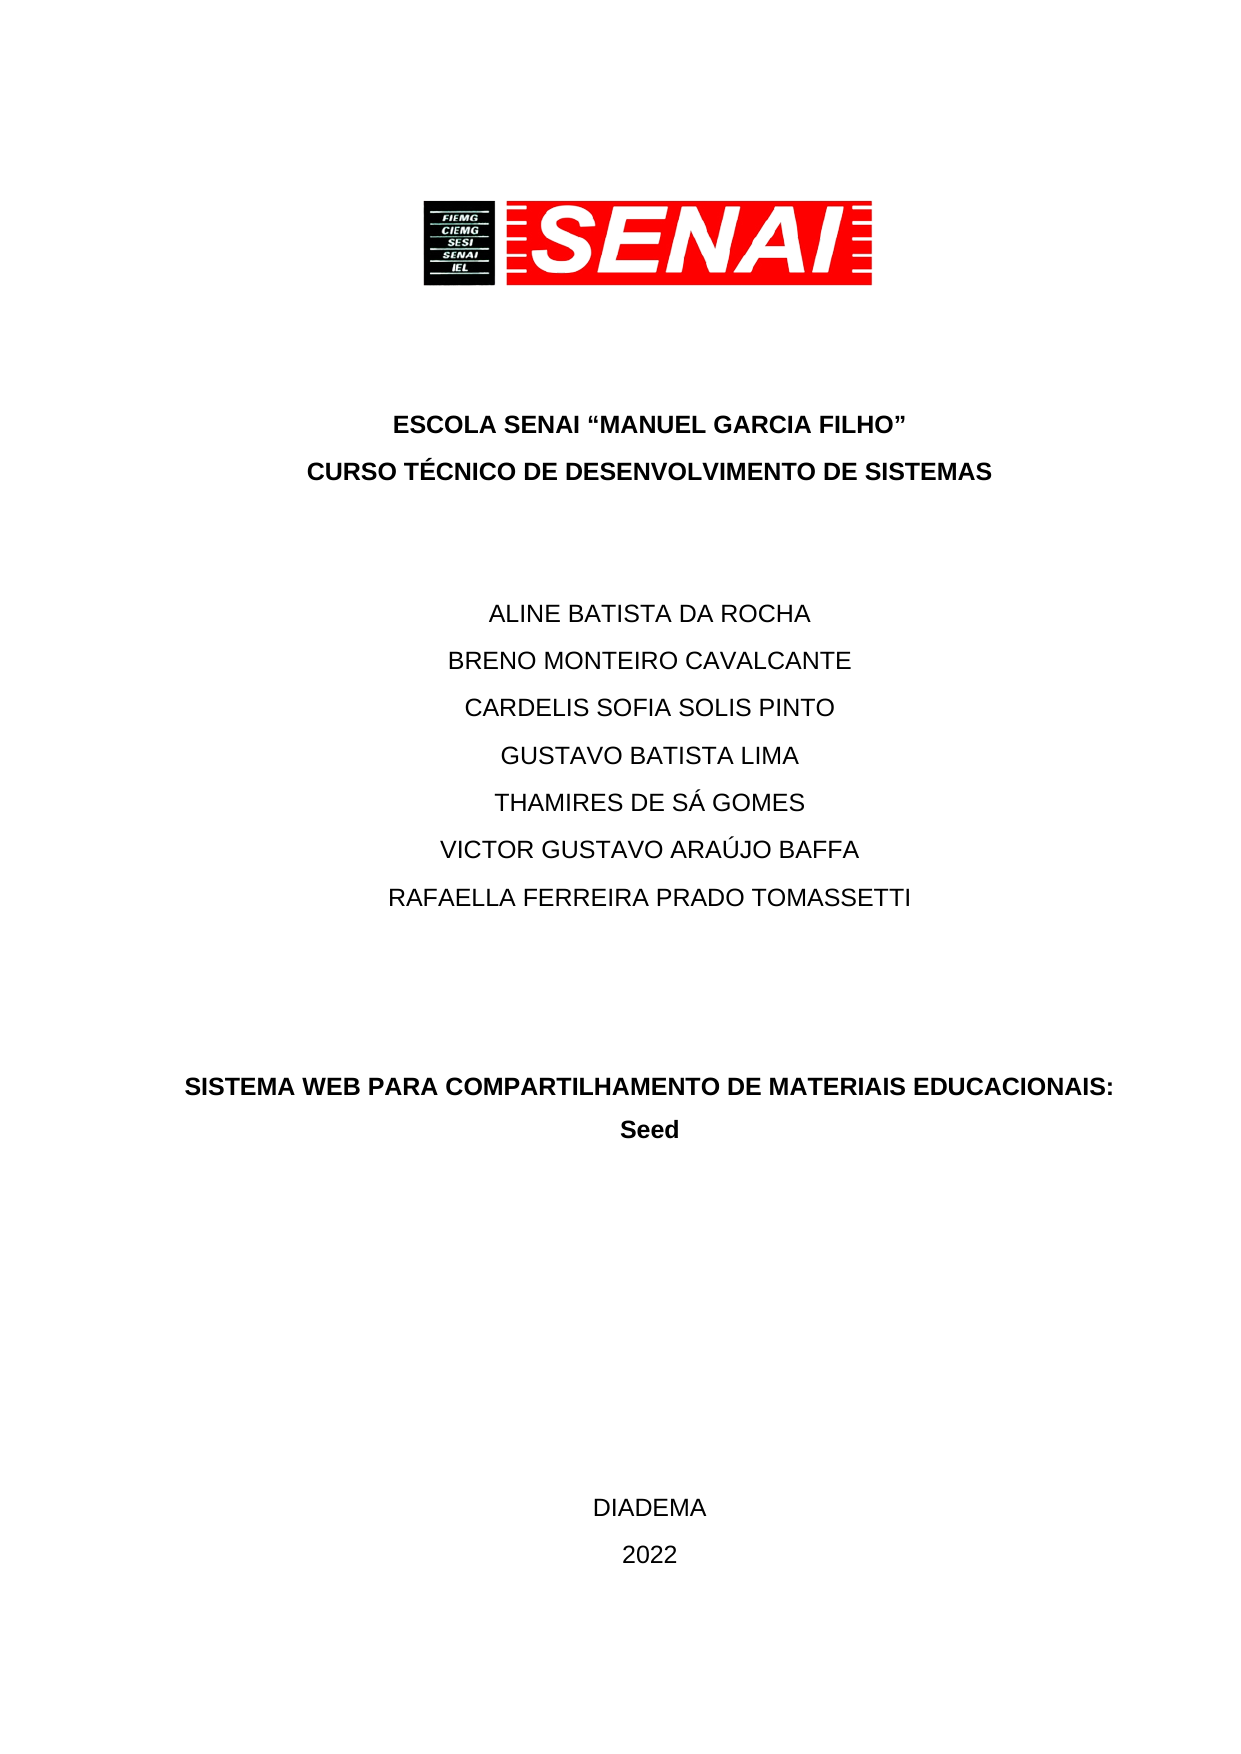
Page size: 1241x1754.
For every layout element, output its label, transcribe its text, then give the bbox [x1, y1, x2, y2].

text VICTOR GUSTAVO ARAÚJO BAFFA [177, 835, 1122, 864]
text CURSO TÉCNICO DE DESENVOLVIMENTO DE SISTEMAS [177, 457, 1122, 486]
text CARDELIS SOFIA SOLIS PINTO [177, 693, 1122, 722]
text 2022 [177, 1541, 1122, 1569]
text ESCOLA SENAI “MANUEL GARCIA FILHO” [177, 410, 1122, 438]
text DIADEMA [177, 1493, 1122, 1522]
picture [410, 181, 889, 297]
text THAMIRES DE SÁ GOMES [177, 788, 1122, 817]
text GUSTAVO BATISTA LIMA [177, 741, 1122, 769]
text ALINE BATISTA DA ROCHA [177, 599, 1122, 628]
text SISTEMA WEB PARA COMPARTILHAMENTO DE MATERIAIS EDUCACIONAIS: Seed [177, 1072, 1122, 1144]
text BRENO MONTEIRO CAVALCANTE [177, 646, 1122, 675]
text RAFAELLA FERREIRA PRADO TOMASSETTI [177, 883, 1122, 911]
